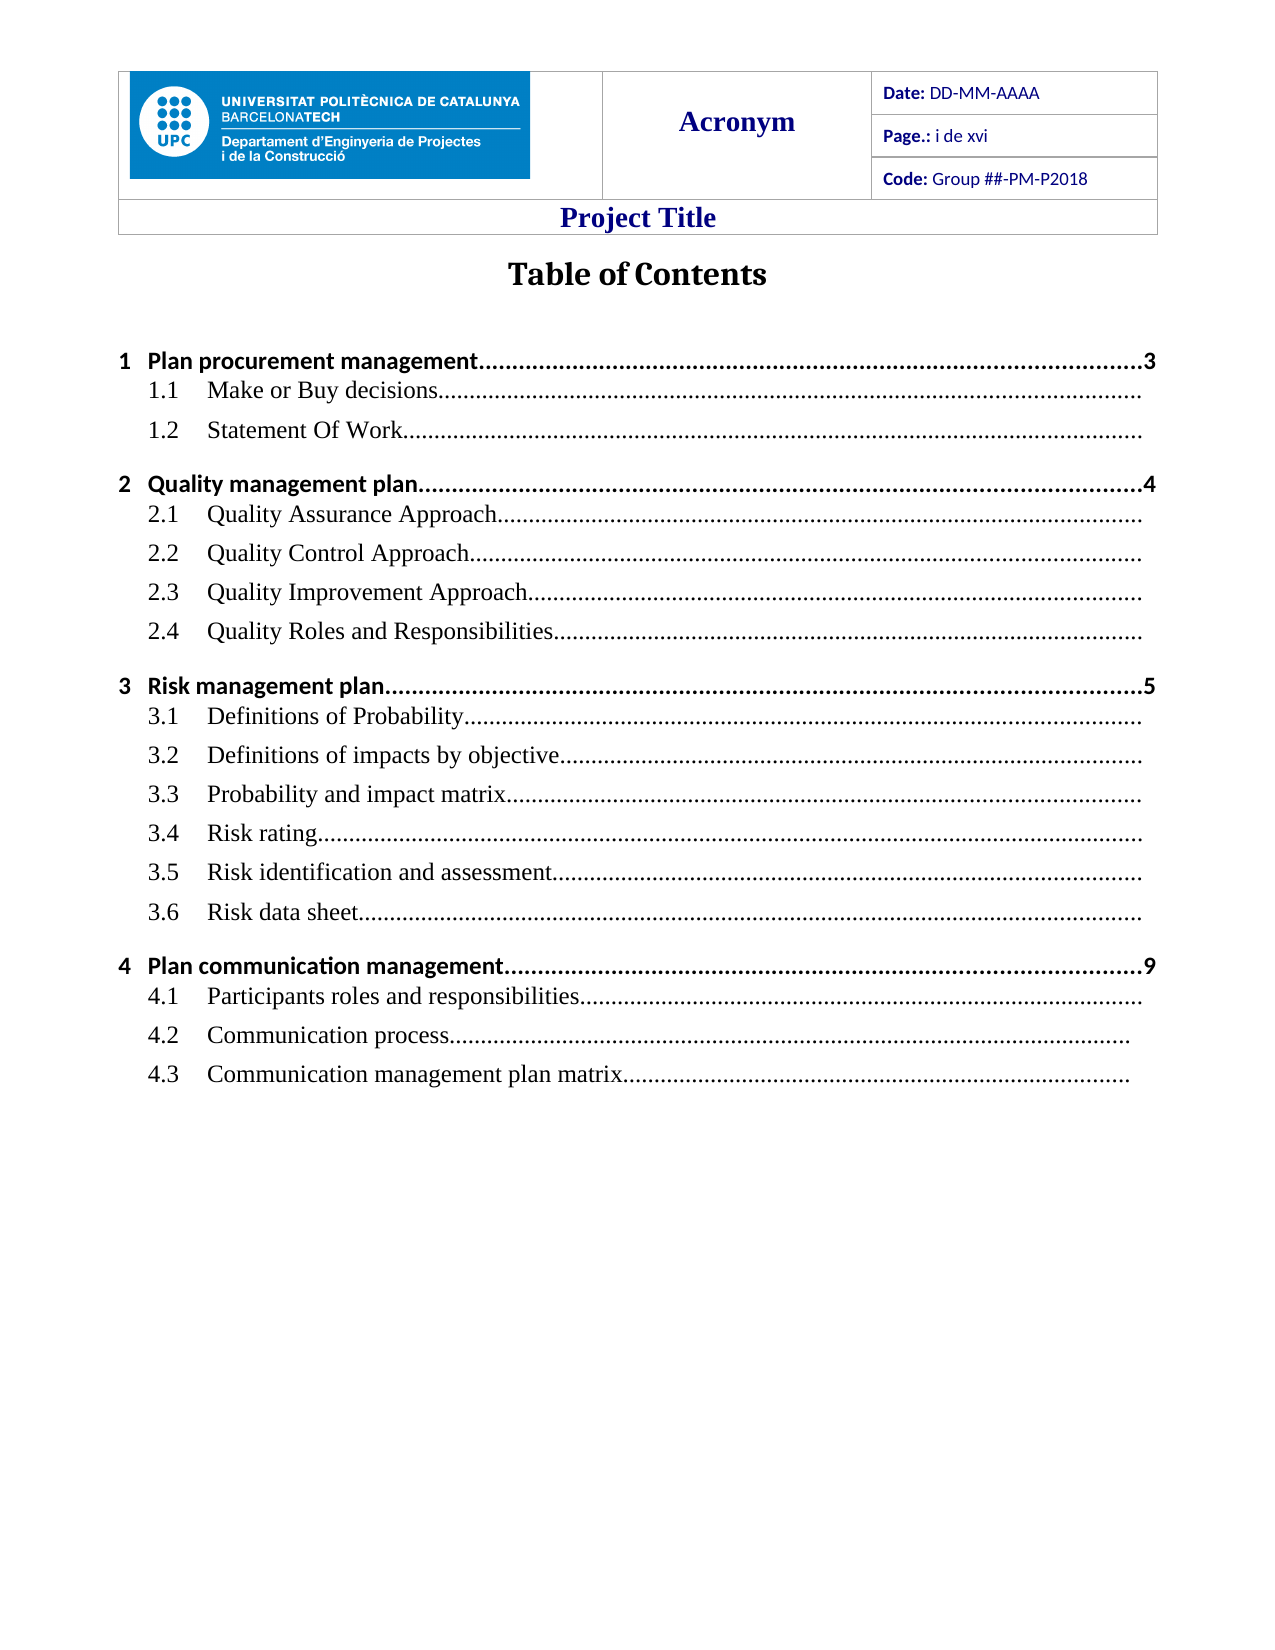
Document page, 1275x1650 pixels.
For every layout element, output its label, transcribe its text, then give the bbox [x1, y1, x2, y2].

text 3.2 Definitions of impacts by objective 5 [148, 740, 1098, 769]
text 1 Plan procurement management 3 [118, 345, 1157, 376]
text 2.4 Quality Roles and Responsibilities 4 [148, 616, 1098, 645]
text 4.3 Communication management plan matrix 13 [148, 1059, 1098, 1088]
text 2.2 Quality Control Approach 4 [148, 538, 1098, 567]
text 3.6 Risk data sheet 8 [148, 897, 1098, 925]
text 4.1 Participants roles and responsibilities 9 [148, 981, 1098, 1009]
text 2 Quality management plan 4 [118, 468, 1157, 499]
text 3 Risk management plan 5 [118, 670, 1157, 701]
picture [129, 71, 531, 179]
text 3.1 Definitions of Probability 5 [148, 701, 1098, 729]
text 1.2 Statement Of Work 3 [148, 415, 1098, 443]
text 3.4 Risk rating 6 [148, 818, 1098, 847]
text 4.2 Communication process 11 [148, 1020, 1098, 1049]
text 1.1 Make or Buy decisions 3 [148, 376, 1098, 404]
text 2.3 Quality Improvement Approach 4 [148, 577, 1098, 606]
text Table of Contents [118, 255, 1157, 294]
text 2.1 Quality Assurance Approach 4 [148, 499, 1098, 528]
text 4 Plan communication management 9 [118, 950, 1157, 981]
text 3.3 Probability and impact matrix 6 [148, 779, 1098, 808]
text 3.5 Risk identification and assessment 7 [148, 857, 1098, 886]
